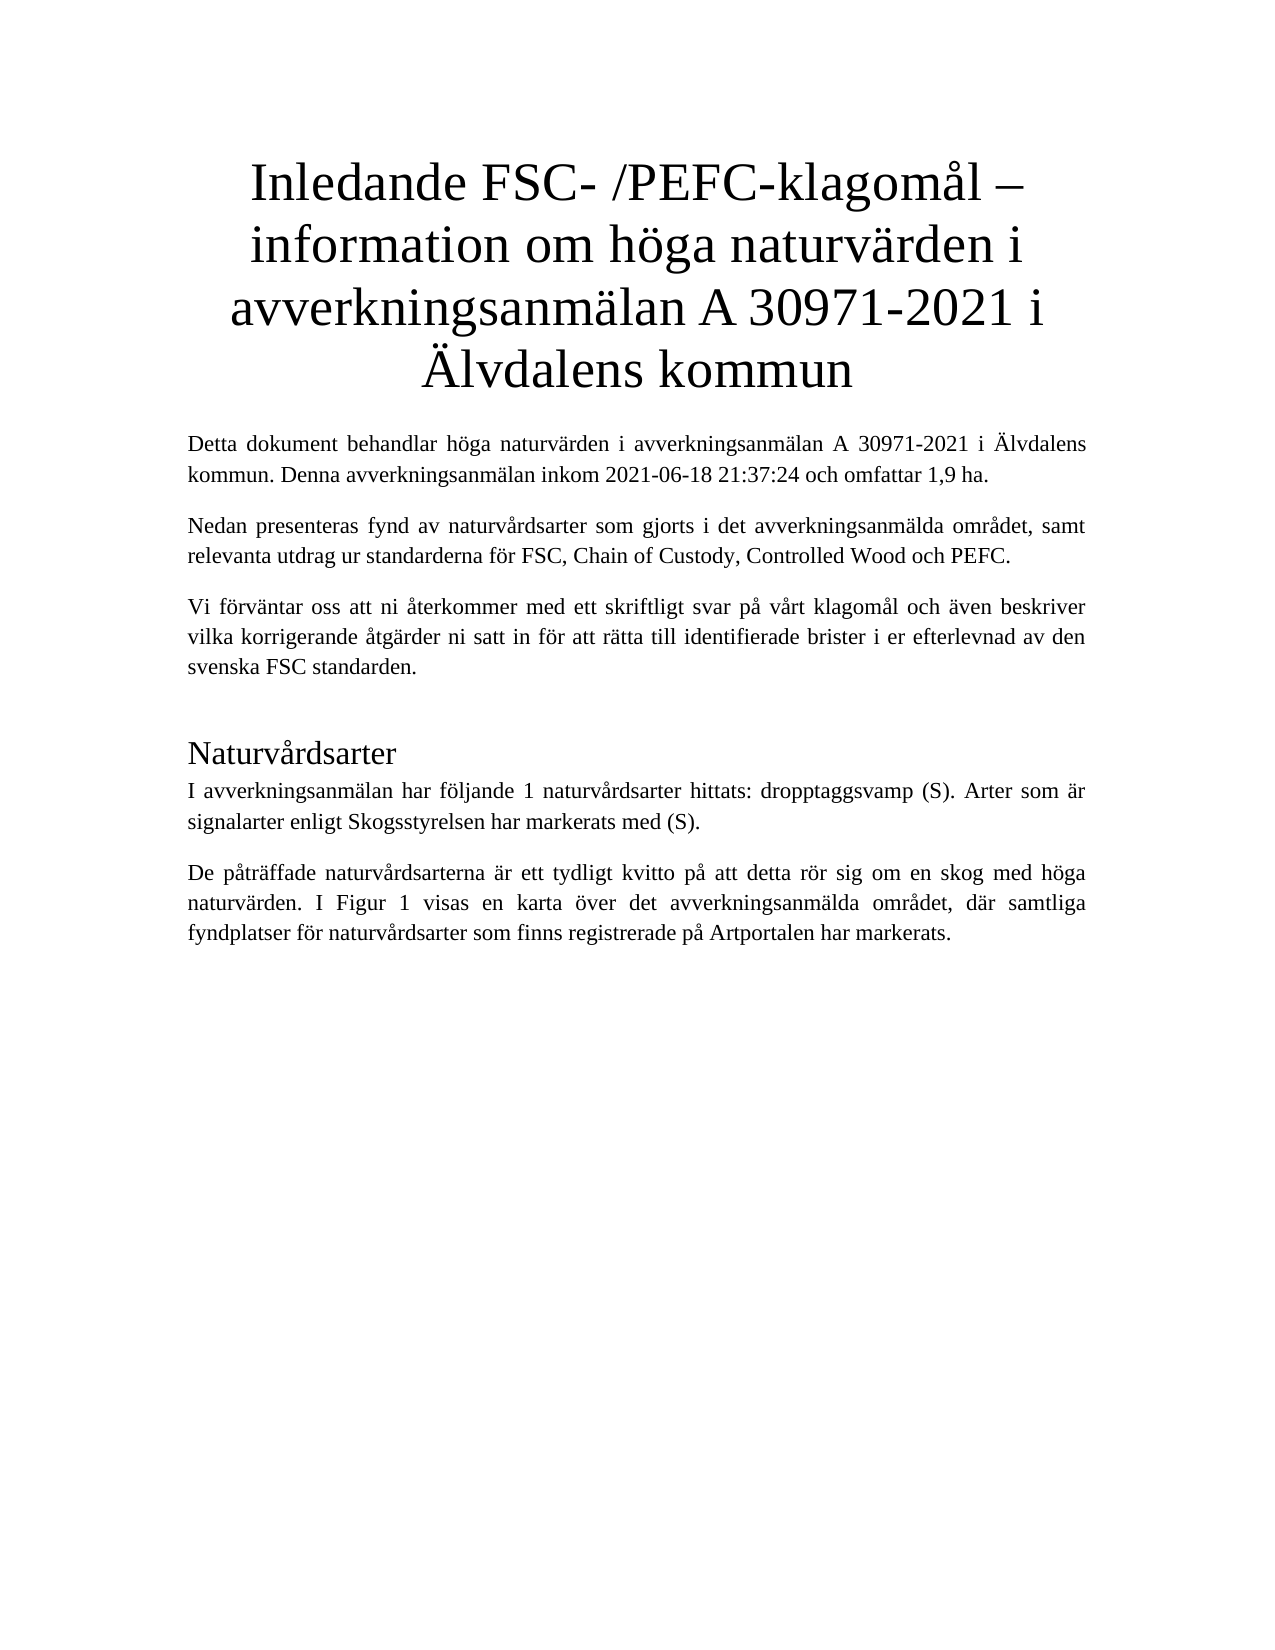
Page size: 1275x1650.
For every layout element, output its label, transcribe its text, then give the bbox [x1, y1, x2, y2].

title Inledande FSC- /PEFC-klagomål – information om höga naturvärden i avverkningsanmälan A 30971-2021 i Älvdalens kommun [187, 150, 1087, 399]
text Detta dokument behandlar höga naturvärden i avverkningsanmälan A 30971-2021 i Älvdalens kommun. Denna avverkningsanmälan inkom 2021-06-18 21:37:24 och omfattar 1,9 ha. [187, 430, 1087, 487]
subtitle Naturvårdsarter [187, 733, 1087, 772]
text De påträffade naturvårdsarterna är ett tydligt kvitto på att detta rör sig om en skog med höga naturvärden. I Figur 1 visas en karta över det avverkningsanmälda området, där samtliga fyndplatser för naturvårdsarter som finns registrerade på Artportalen har markerats. [187, 859, 1087, 946]
text Nedan presenteras fynd av naturvårdsarter som gjorts i det avverkningsanmälda området, samt relevanta utdrag ur standarderna för FSC, Chain of Custody, Controlled Wood och PEFC. [187, 512, 1087, 568]
text Vi förväntar oss att ni återkommer med ett skriftligt svar på vårt klagomål och även beskriver vilka korrigerande åtgärder ni satt in för att rätta till identifierade brister i er efterlevnad av den svenska FSC standarden. [187, 593, 1087, 680]
text I avverkningsanmälan har följande 1 naturvårdsarter hittats: dropptaggsvamp (S). Arter som är signalarter enligt Skogsstyrelsen har markerats med (S). [187, 778, 1087, 834]
